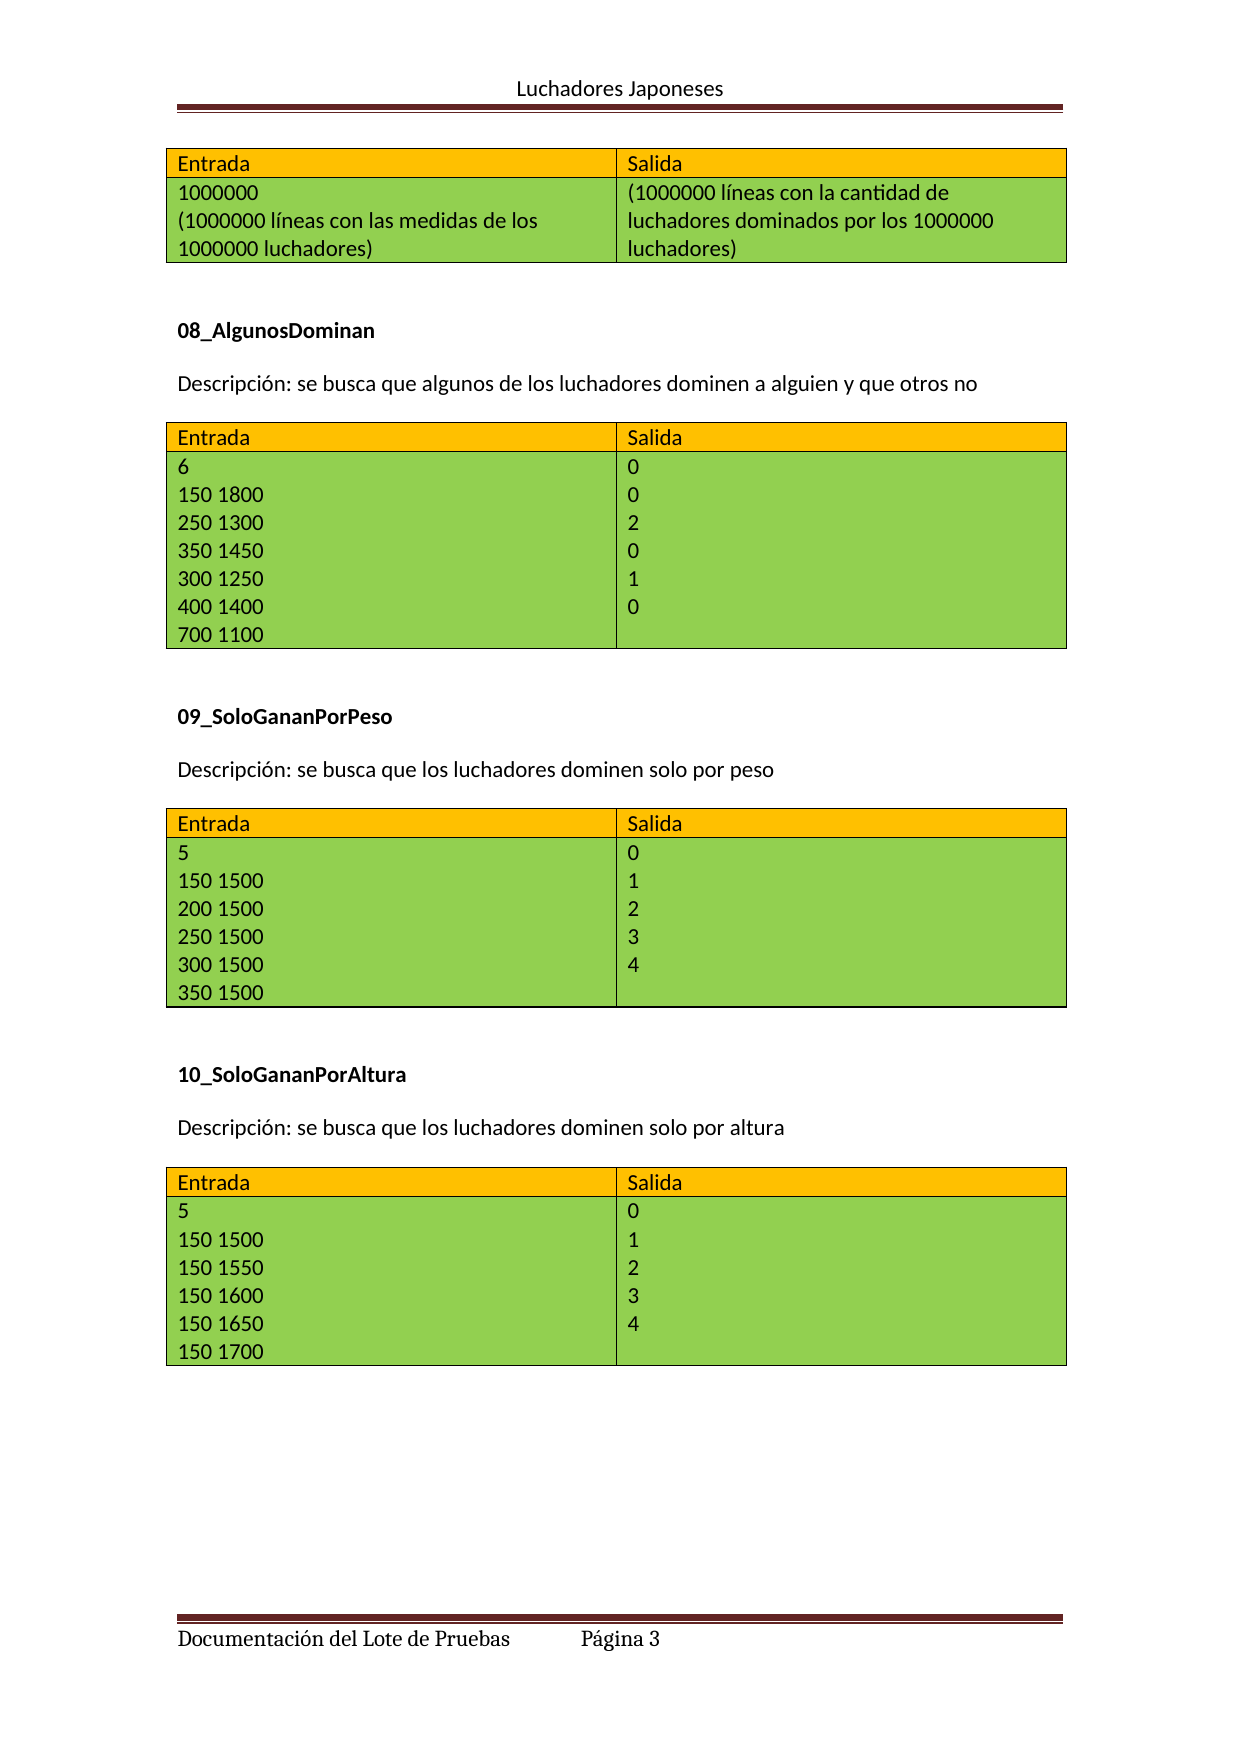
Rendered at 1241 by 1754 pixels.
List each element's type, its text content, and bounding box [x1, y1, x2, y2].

table_header Salida [617, 423, 1066, 451]
text Descripción: se busca que los luchadores dominen solo por altura [177, 1113, 1063, 1142]
text 10_SoloGananPorAltura [177, 1061, 1063, 1088]
table_header Entrada [167, 149, 616, 177]
table_cell (1000000 líneas con la cantidad de luchadores dominados por los 1000000 luchadores) [617, 178, 1066, 262]
table_cell 6 150 1800 250 1300 350 1450 300 1250 400 1400 700 1100 [167, 452, 616, 648]
table_cell 0 1 2 3 4 [617, 1197, 1066, 1365]
table_cell 1000000 (1000000 líneas con las medidas de los 1000000 luchadores) [167, 178, 616, 262]
table_cell 5 150 1500 150 1550 150 1600 150 1650 150 1700 [167, 1197, 616, 1365]
table_header Salida [617, 1168, 1066, 1196]
table_header Entrada [167, 423, 616, 451]
table_header Entrada [167, 809, 616, 837]
table_header Entrada [167, 1168, 616, 1196]
text 09_SoloGananPorPeso [177, 702, 1063, 730]
text Descripción: se busca que algunos de los luchadores dominen a alguien y que otros no [177, 369, 1063, 397]
text 08_AlgunosDominan [177, 316, 1063, 344]
table_cell 0 1 2 3 4 [617, 838, 1066, 1006]
table_header Salida [617, 149, 1066, 177]
table_header Salida [617, 809, 1066, 837]
table_cell 0 0 2 0 1 0 [617, 452, 1066, 648]
text Descripción: se busca que los luchadores dominen solo por peso [177, 755, 1063, 783]
table_cell 5 150 1500 200 1500 250 1500 300 1500 350 1500 [167, 838, 616, 1006]
